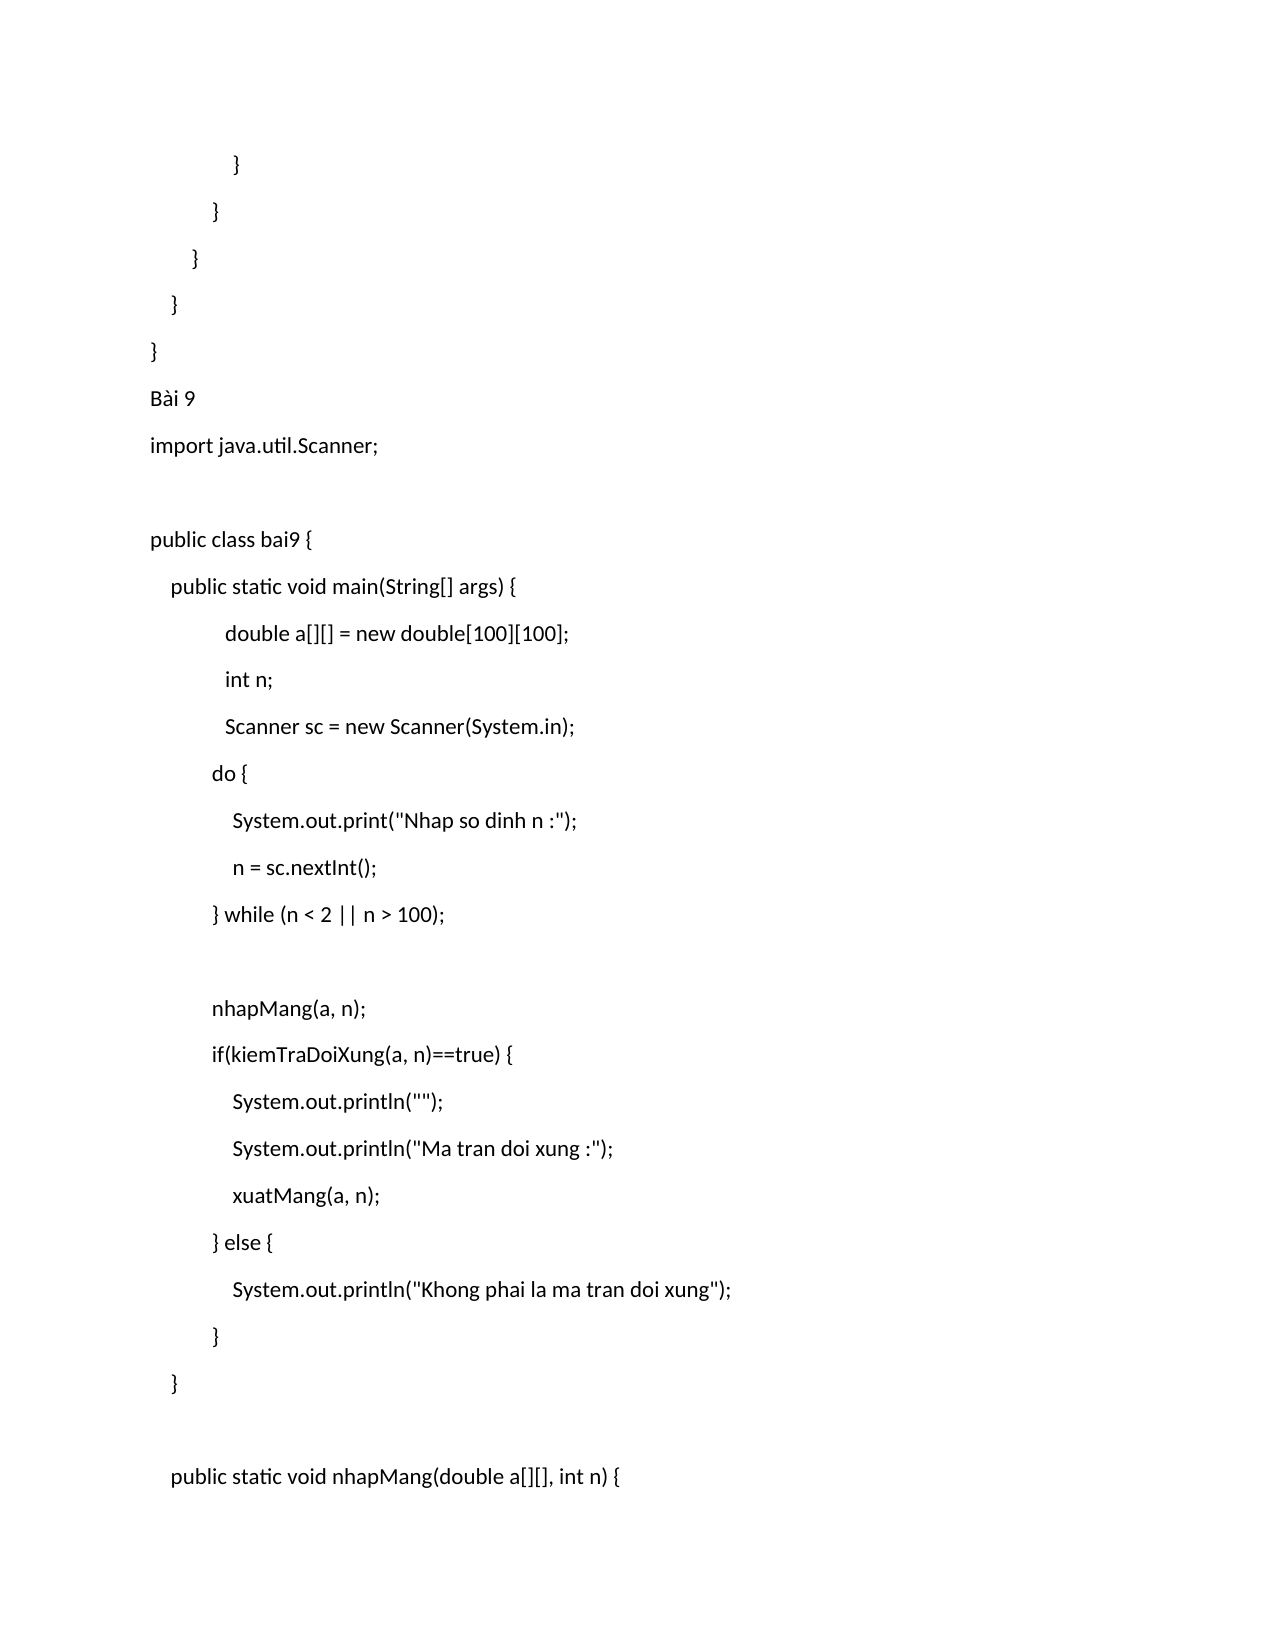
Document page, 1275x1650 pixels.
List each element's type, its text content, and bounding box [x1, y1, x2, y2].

text System.out.println(""); [150, 1087, 1125, 1116]
text } else { [150, 1228, 1125, 1256]
text do { [150, 759, 1125, 787]
text System.out.print("Nhap so dinh n :"); [150, 806, 1125, 834]
text } [150, 1322, 1125, 1350]
text xuatMang(a, n); [150, 1181, 1125, 1209]
text System.out.println("Ma tran doi xung :"); [150, 1134, 1125, 1162]
text } [150, 244, 1125, 272]
text double a[][] = new double[100][100]; [150, 619, 1125, 647]
text n = sc.nextInt(); [150, 853, 1125, 881]
text public static void main(String[] args) { [150, 572, 1125, 600]
text System.out.println("Khong phai la ma tran doi xung"); [150, 1275, 1125, 1303]
text } [150, 337, 1125, 366]
text } [150, 197, 1125, 225]
text if(kiemTraDoiXung(a, n)==true) { [150, 1041, 1125, 1069]
text Bài 9 [150, 384, 1125, 412]
text int n; [150, 666, 1125, 694]
text public class bai9 { [150, 525, 1125, 553]
text Scanner sc = new Scanner(System.in); [150, 712, 1125, 741]
text } [150, 291, 1125, 319]
text } [150, 1369, 1125, 1397]
text nhapMang(a, n); [150, 994, 1125, 1022]
text } [150, 150, 1125, 178]
text import java.util.Scanner; [150, 431, 1125, 459]
text public static void nhapMang(double a[][], int n) { [150, 1462, 1125, 1491]
text } while (n < 2 || n > 100); [150, 900, 1125, 928]
